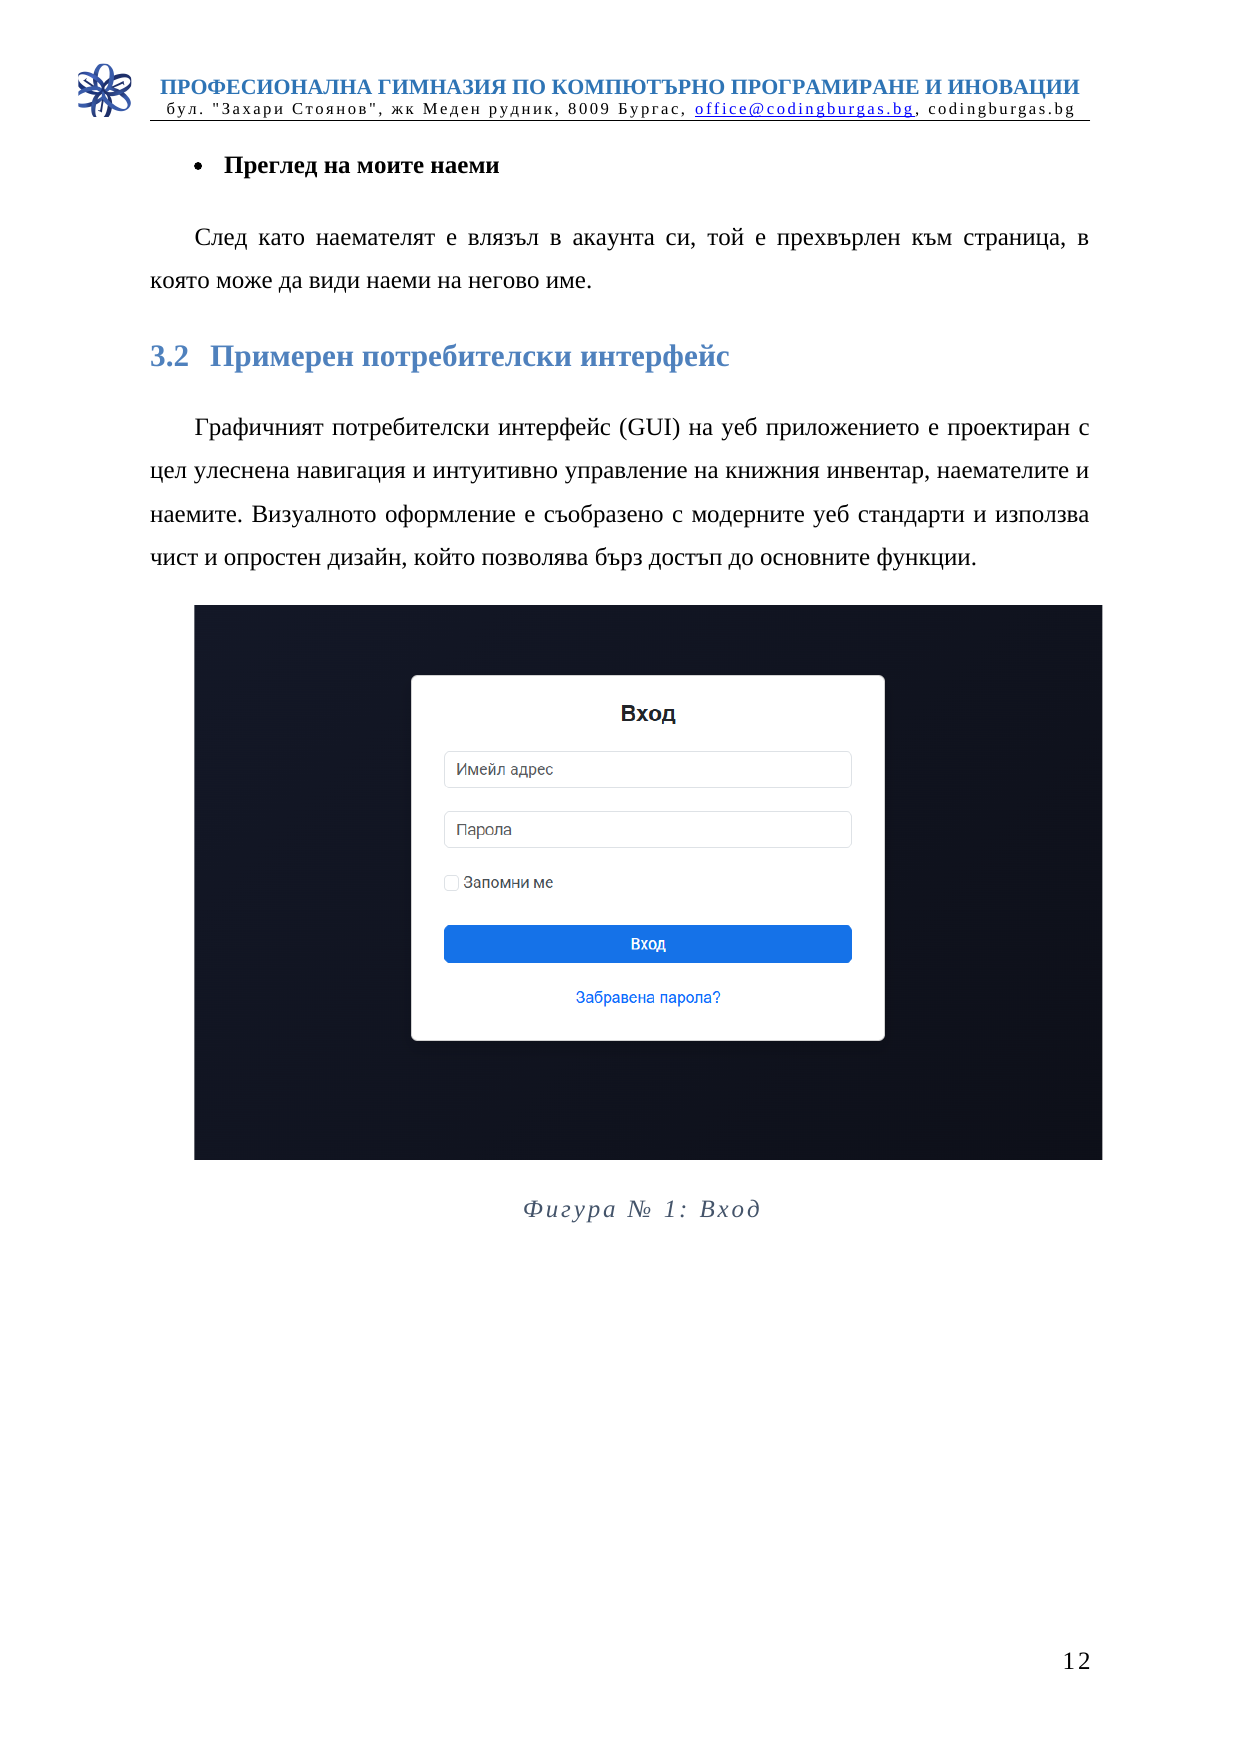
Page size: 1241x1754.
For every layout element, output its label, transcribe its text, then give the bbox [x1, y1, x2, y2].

text След като наемателят е влязъл в акаунта си, той е прехвърлен към страница, в която може да види наеми на негово име. [150, 222, 1090, 294]
picture [194, 605, 1103, 1160]
picture [78, 63, 132, 117]
text Графичният потребителски интерфейс (GUI) на уеб приложението е проектиран с цел улеснена навигация и интуитивно управление на книжния инвентар, наемателите и наемите. Визуалното оформление е съобразено с модерните уеб стандарти и използва чист и опростен дизайн, който позволява бърз достъп до основните функции. [150, 412, 1090, 571]
text Фигура № 1: Вход [150, 1194, 1090, 1223]
subtitle Примерен потребителски интерфейс [150, 338, 1090, 374]
list Преглед на моите наеми [194, 150, 1090, 179]
